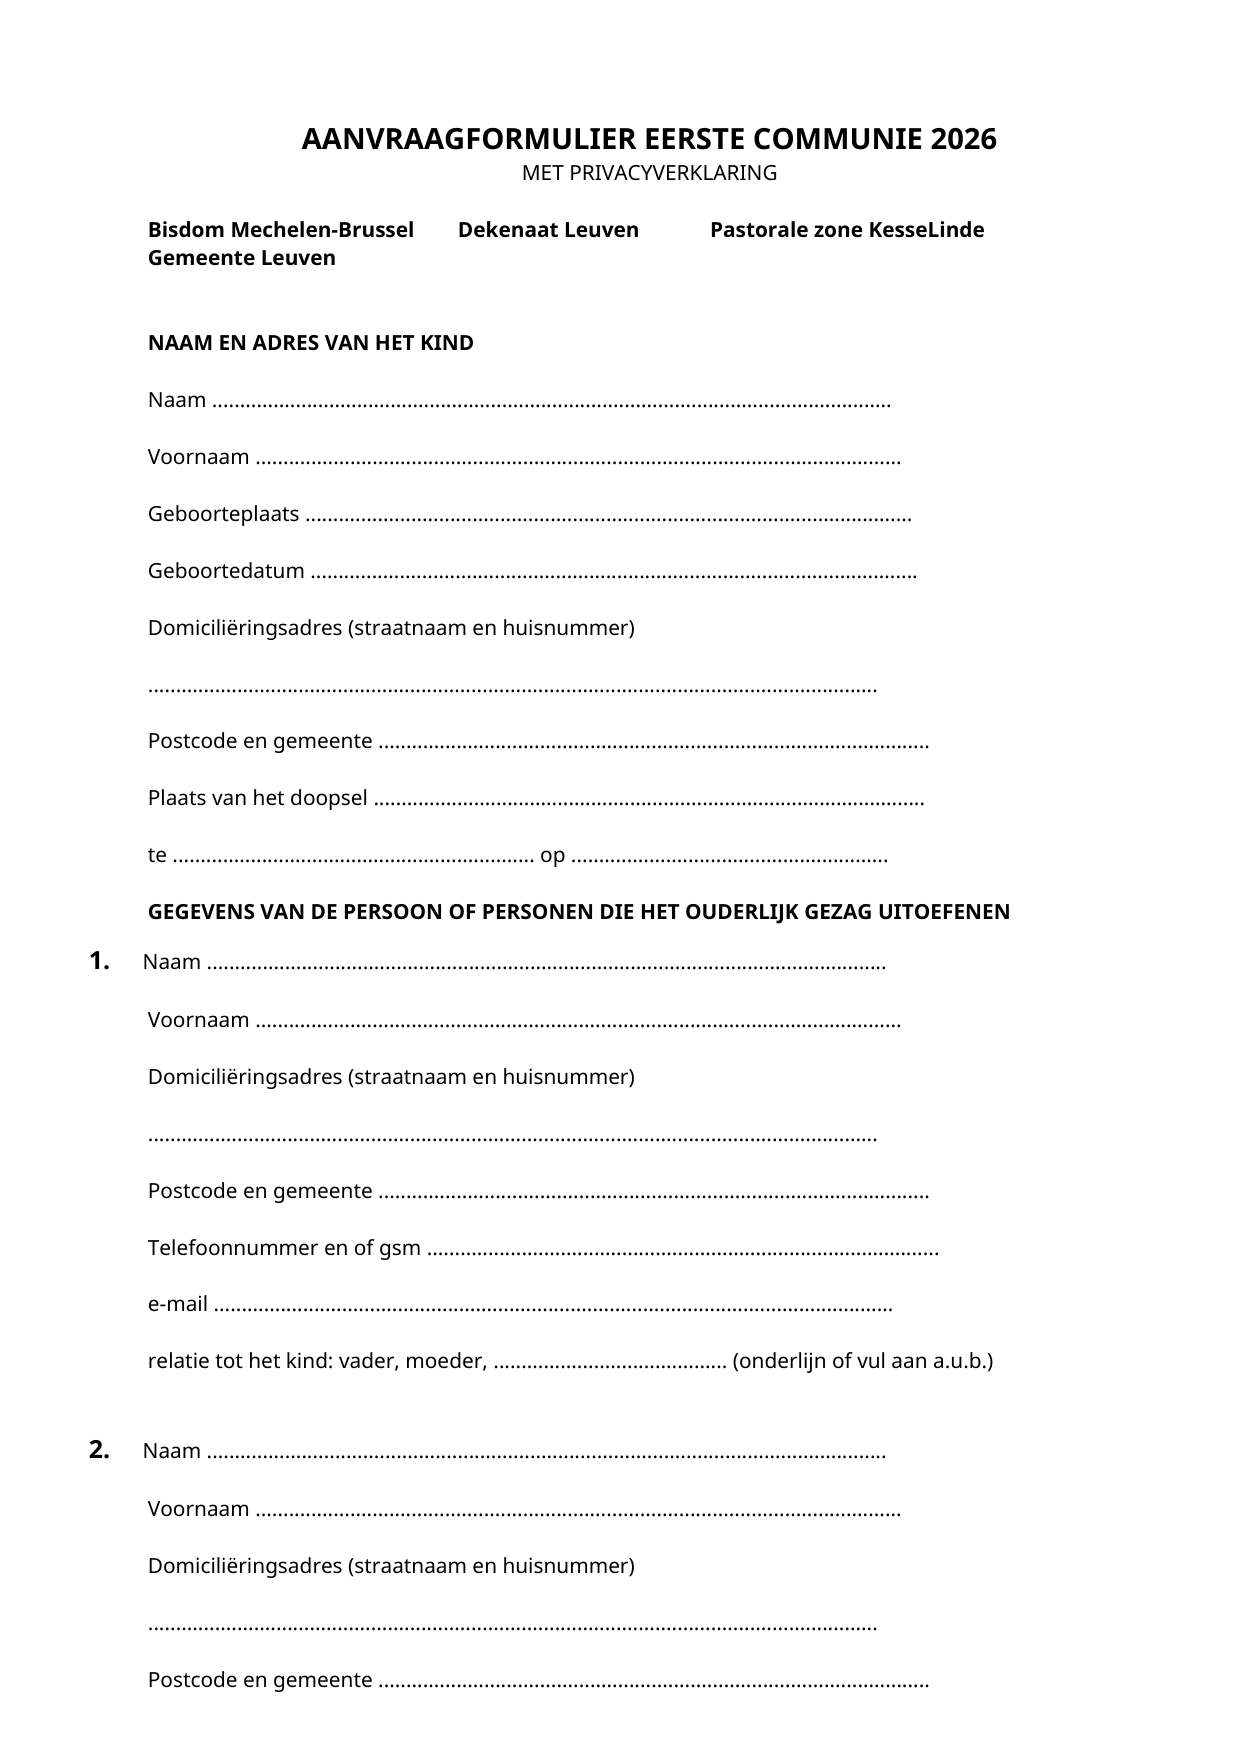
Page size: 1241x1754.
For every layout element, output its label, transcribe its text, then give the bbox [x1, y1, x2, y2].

text Voornaam .................................................................................................................... [148, 1494, 1152, 1523]
text Naam .......................................................................................................................... [148, 385, 1152, 414]
text relatie tot het kind: vader, moeder, .......................................... (onderlijn of vul aan a.u.b.) [148, 1346, 1152, 1375]
text Domiciliëringsadres (straatnaam en huisnummer) [148, 1551, 1152, 1579]
text Postcode en gemeente ................................................................................................... [148, 1665, 1152, 1693]
text Geboorteplaats ............................................................................................................. [148, 499, 1152, 527]
text e-mail .......................................................................................................................... [148, 1289, 1152, 1318]
text ................................................................................................................................... [148, 1119, 1152, 1147]
text Geboortedatum ............................................................................................................. [148, 556, 1152, 584]
text Gemeente Leuven [148, 243, 1152, 272]
text ................................................................................................................................... [148, 1608, 1152, 1636]
text GEGEVENS VAN DE PERSOON OF PERSONEN DIE HET OUDERLIJK GEZAG UITOEFENEN [148, 897, 1211, 926]
list Naam .......................................................................................................................... [89, 1432, 1152, 1466]
text Voornaam .................................................................................................................... [148, 442, 1152, 471]
text MET PRIVACYVERKLARING [148, 158, 1152, 186]
text Plaats van het doopsel ................................................................................................... [148, 783, 1152, 812]
text Telefoonnummer en of gsm ............................................................................................ [148, 1233, 1152, 1261]
text AANVRAAGFORMULIER EERSTE COMMUNIE 2026 [148, 118, 1152, 158]
text ................................................................................................................................... [148, 670, 1152, 698]
text Domiciliëringsadres (straatnaam en huisnummer) [148, 1062, 1152, 1091]
text te ................................................................. op ......................................................... [148, 840, 1152, 869]
text Bisdom Mechelen-Brussel Dekenaat Leuven Pastorale zone KesseLinde [148, 215, 1152, 243]
list Naam .......................................................................................................................... [89, 943, 1152, 977]
text Postcode en gemeente ................................................................................................... [148, 1176, 1152, 1204]
text Postcode en gemeente ................................................................................................... [148, 727, 1152, 755]
text NAAM EN ADRES VAN HET KIND [148, 328, 1152, 357]
text Domiciliëringsadres (straatnaam en huisnummer) [148, 613, 1152, 641]
text Voornaam .................................................................................................................... [148, 1005, 1152, 1034]
